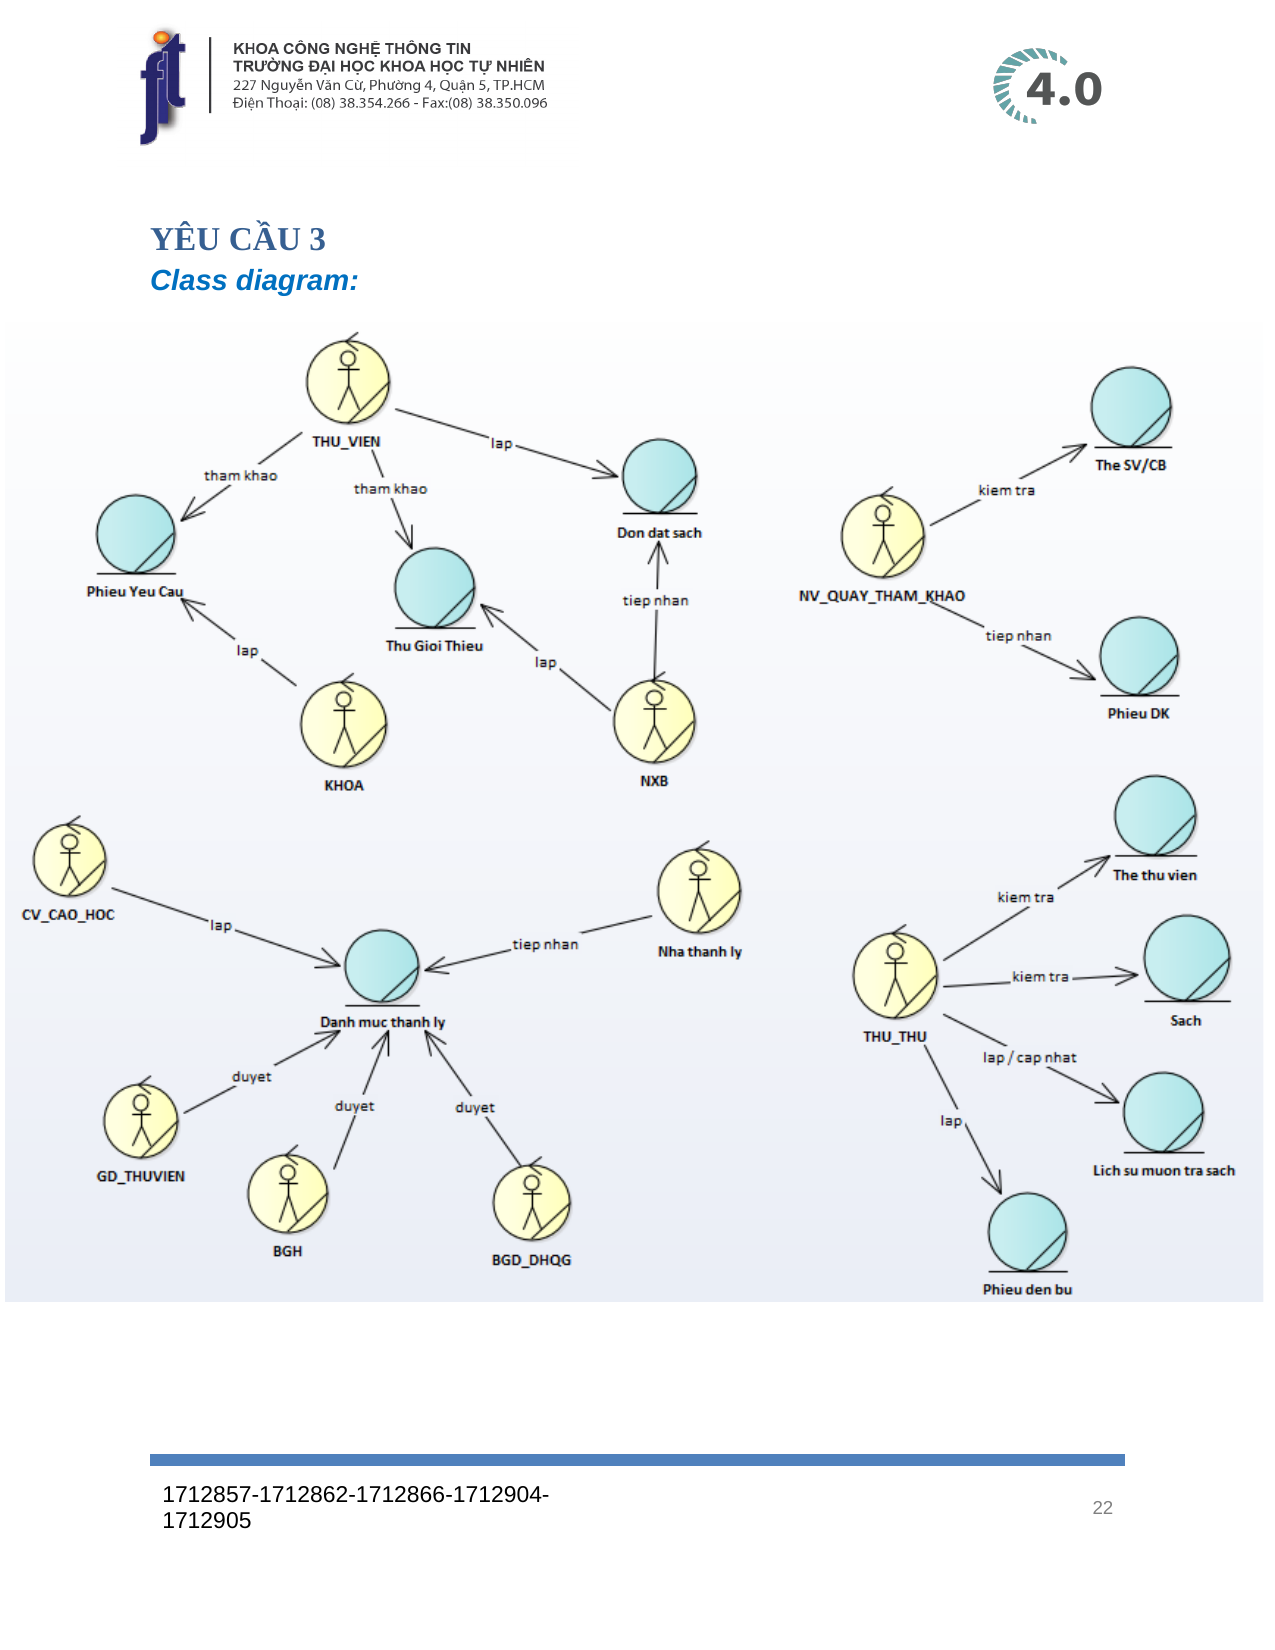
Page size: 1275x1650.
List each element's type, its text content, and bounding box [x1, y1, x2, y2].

text Class diagram: [150, 263, 1275, 297]
picture [3, 322, 1263, 1301]
picture [117, 21, 580, 167]
picture [985, 41, 1108, 127]
subtitle YÊU CẦU 3 [150, 219, 1125, 257]
